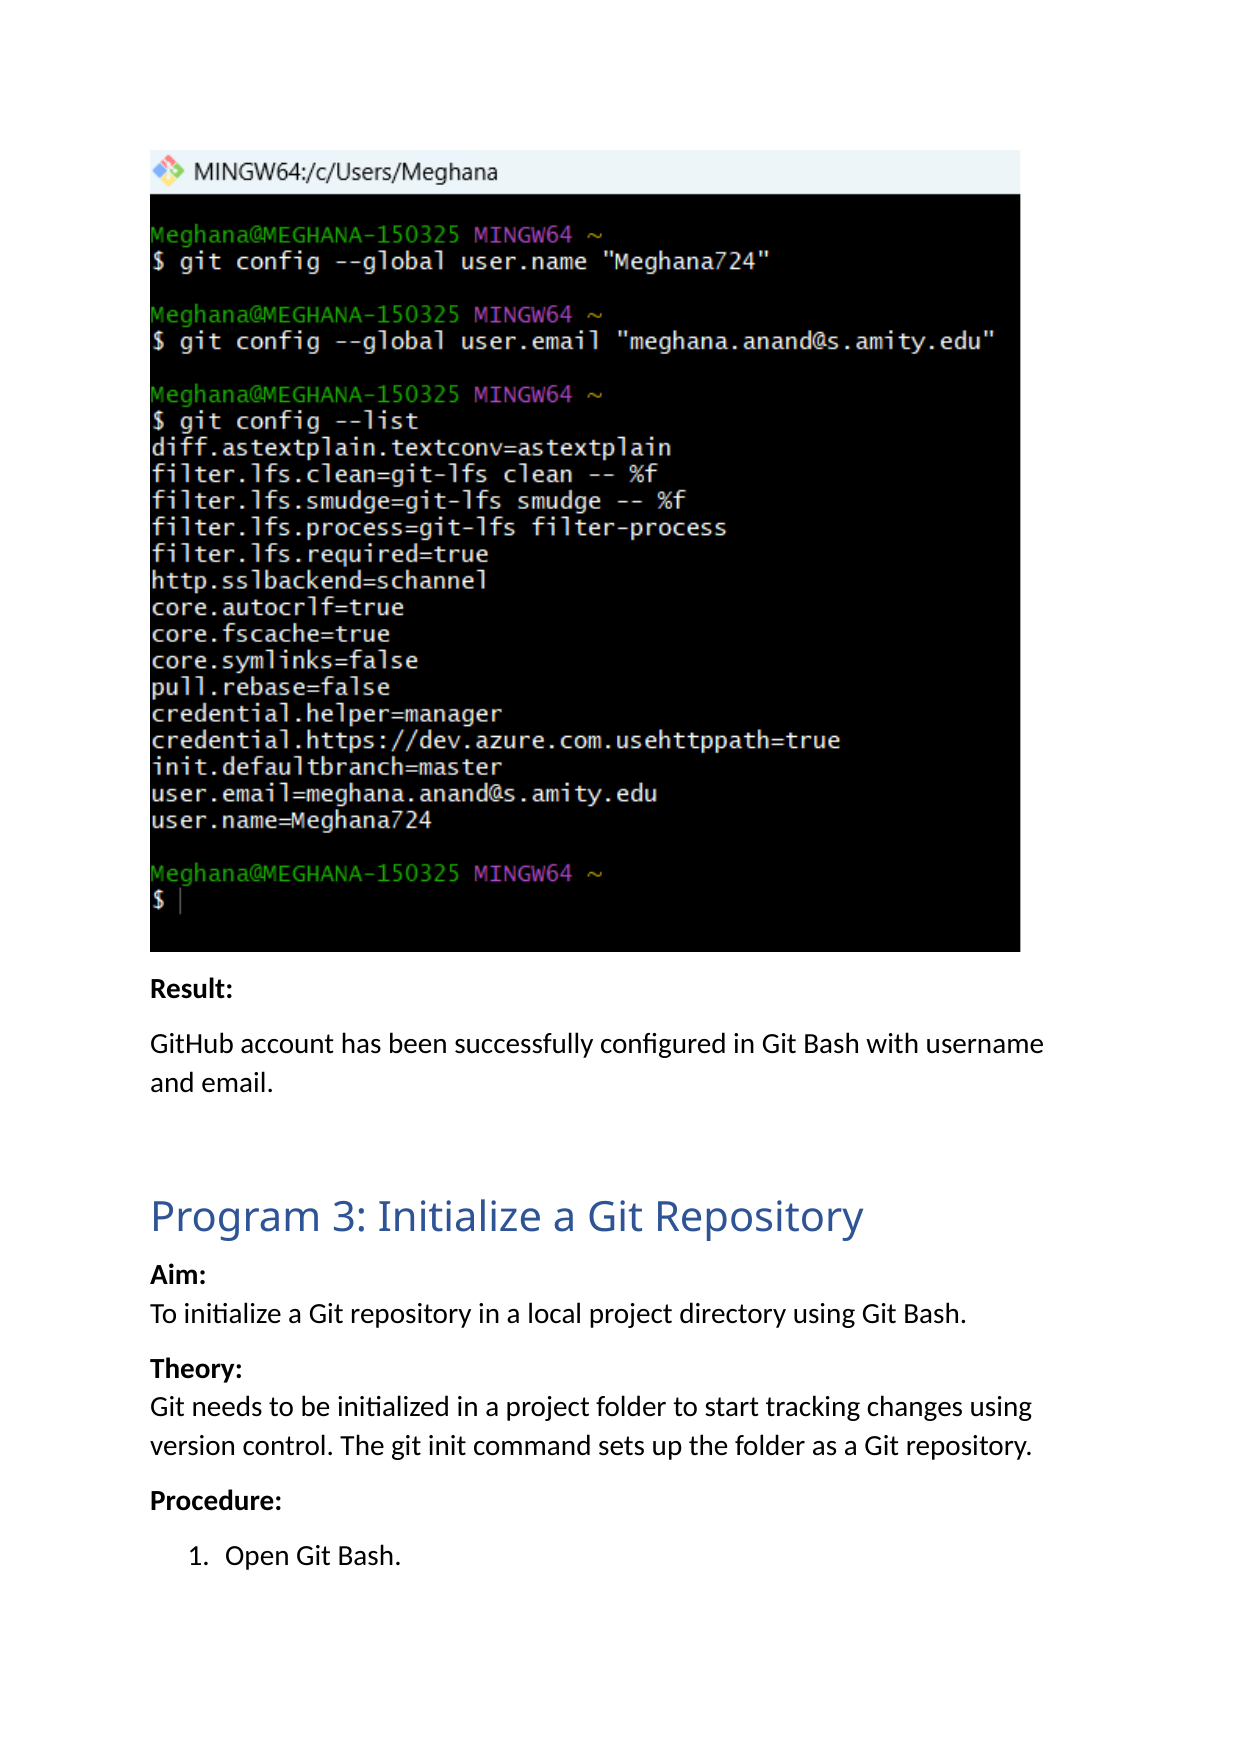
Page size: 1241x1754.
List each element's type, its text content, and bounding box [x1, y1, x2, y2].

text GitHub account has been successfully configured in Git Bash with username and email. [150, 1026, 1090, 1100]
list Open Git Bash. [187, 1537, 1090, 1573]
text Aim: To initialize a Git repository in a local project directory using Git Bash. [150, 1256, 1090, 1331]
subtitle Program 3: Initialize a Git Repository [150, 1187, 1090, 1244]
text Theory: Git needs to be initialized in a project folder to start tracking changes using version control. The git init command sets up the folder as a Git repository. [150, 1350, 1090, 1462]
text Result: [150, 971, 1090, 1006]
text Procedure: [150, 1482, 1090, 1518]
picture [150, 150, 1021, 952]
